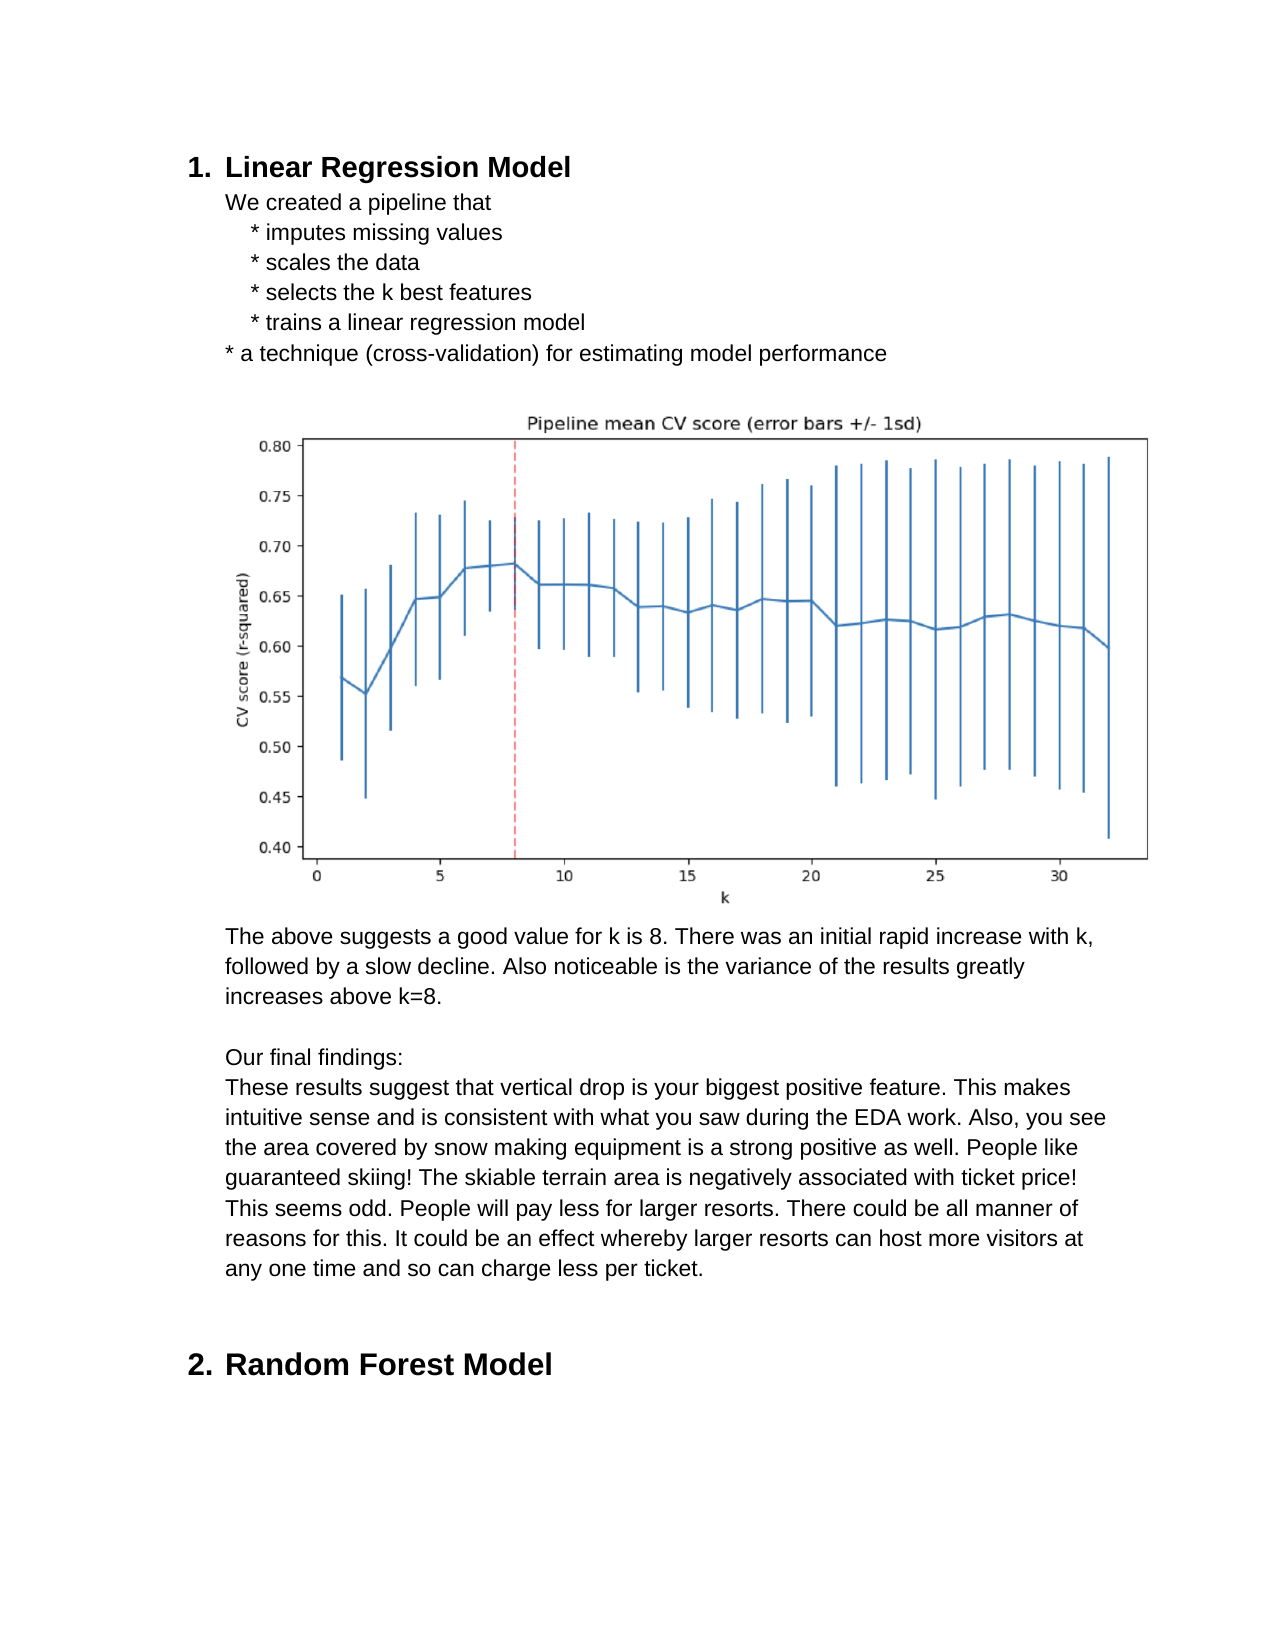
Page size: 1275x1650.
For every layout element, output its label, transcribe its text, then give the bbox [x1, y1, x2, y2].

text Our final findings: [225, 1043, 1125, 1070]
list Linear Regression Model [187, 150, 1125, 183]
text * a technique (cross-validation) for estimating model performance [225, 339, 1125, 366]
text We created a pipeline that [225, 188, 1125, 215]
text * selects the k best features [225, 279, 1125, 306]
list Random Forest Model [187, 1346, 1125, 1381]
picture [225, 400, 1200, 919]
text The above suggests a good value for k is 8. There was an initial rapid increase with k, followed by a slow decline. Also noticeable is the variance of the results greatly increases above k=8. [225, 923, 1125, 1009]
text * trains a linear regression model [225, 309, 1125, 336]
text * imputes missing values [225, 219, 1125, 245]
text These results suggest that vertical drop is your biggest positive feature. This makes intuitive sense and is consistent with what you saw during the EDA work. Also, you see the area covered by snow making equipment is a strong positive as well. People like guaranteed skiing! The skiable terrain area is negatively associated with ticket price! This seems odd. People will pay less for larger resorts. There could be all manner of reasons for this. It could be an effect whereby larger resorts can host more visitors at any one time and so can charge less per ticket. [225, 1074, 1125, 1281]
text * scales the data [225, 249, 1125, 275]
